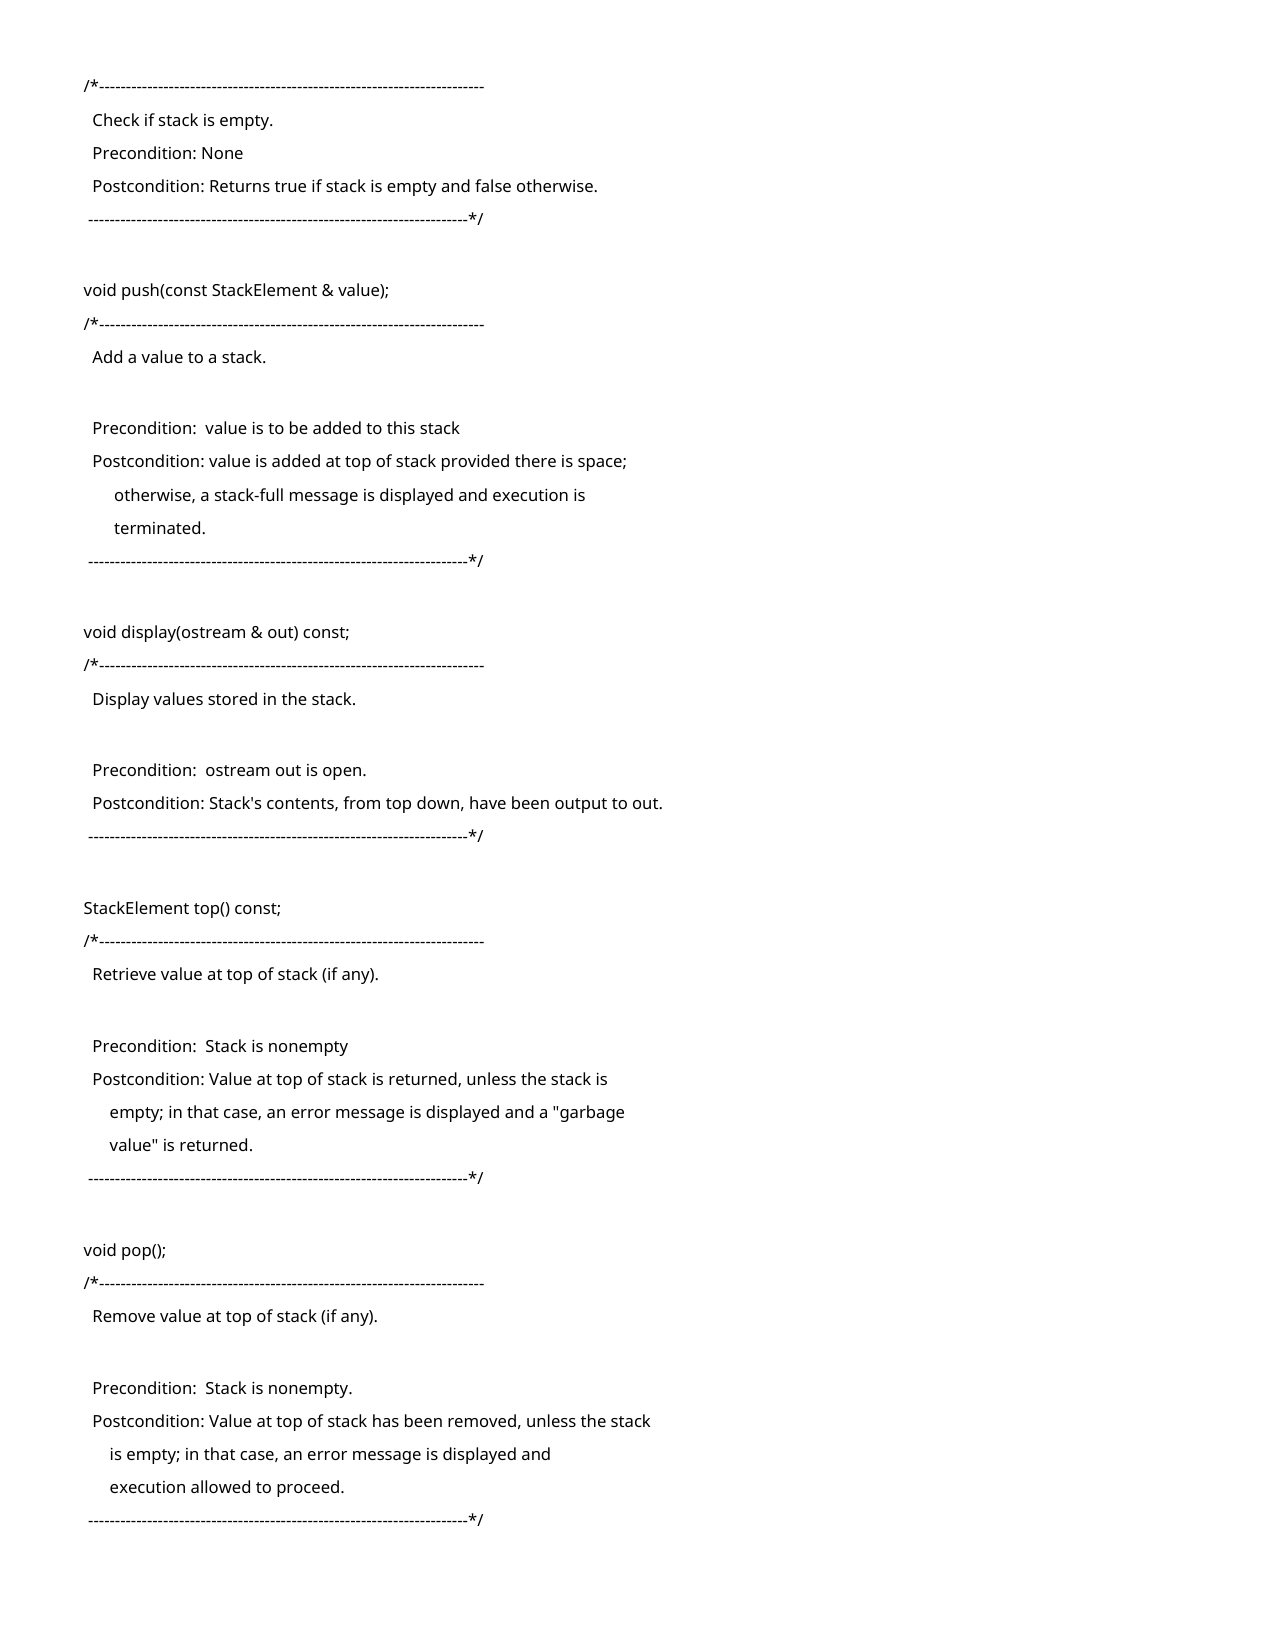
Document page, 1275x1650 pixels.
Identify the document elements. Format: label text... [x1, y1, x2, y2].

text -----------------------------------------------------------------------*/ [75, 207, 1200, 230]
text value" is returned. [75, 1134, 1200, 1156]
text StackElement top() const; [75, 897, 1200, 919]
text /*------------------------------------------------------------------------ [75, 312, 1200, 335]
text Precondition: value is to be added to this stack [75, 417, 1200, 439]
text void pop(); [75, 1238, 1200, 1261]
text execution allowed to proceed. [75, 1476, 1200, 1498]
text /*------------------------------------------------------------------------ [75, 654, 1200, 677]
text void display(ostream & out) const; [75, 621, 1200, 644]
text /*------------------------------------------------------------------------ [75, 75, 1200, 98]
text -----------------------------------------------------------------------*/ [75, 825, 1200, 848]
text Add a value to a stack. [75, 345, 1200, 368]
text Postcondition: Stack's contents, from top down, have been output to out. [75, 792, 1200, 814]
text Postcondition: Returns true if stack is empty and false otherwise. [75, 174, 1200, 197]
text Precondition: ostream out is open. [75, 759, 1200, 781]
text Postcondition: value is added at top of stack provided there is space; [75, 450, 1200, 473]
text is empty; in that case, an error message is displayed and [75, 1442, 1200, 1465]
text Postcondition: Value at top of stack is returned, unless the stack is [75, 1067, 1200, 1090]
text Display values stored in the stack. [75, 687, 1200, 710]
text Precondition: Stack is nonempty [75, 1034, 1200, 1057]
text /*------------------------------------------------------------------------ [75, 930, 1200, 952]
text Precondition: None [75, 141, 1200, 164]
text -----------------------------------------------------------------------*/ [75, 1509, 1200, 1531]
text Retrieve value at top of stack (if any). [75, 963, 1200, 986]
text Postcondition: Value at top of stack has been removed, unless the stack [75, 1409, 1200, 1432]
text Check if stack is empty. [75, 108, 1200, 131]
text empty; in that case, an error message is displayed and a "garbage [75, 1101, 1200, 1123]
text -----------------------------------------------------------------------*/ [75, 549, 1200, 572]
text otherwise, a stack-full message is displayed and execution is [75, 483, 1200, 506]
text void push(const StackElement & value); [75, 279, 1200, 302]
text Remove value at top of stack (if any). [75, 1305, 1200, 1327]
text -----------------------------------------------------------------------*/ [75, 1167, 1200, 1189]
text terminated. [75, 516, 1200, 539]
text /*------------------------------------------------------------------------ [75, 1272, 1200, 1294]
text Precondition: Stack is nonempty. [75, 1376, 1200, 1399]
